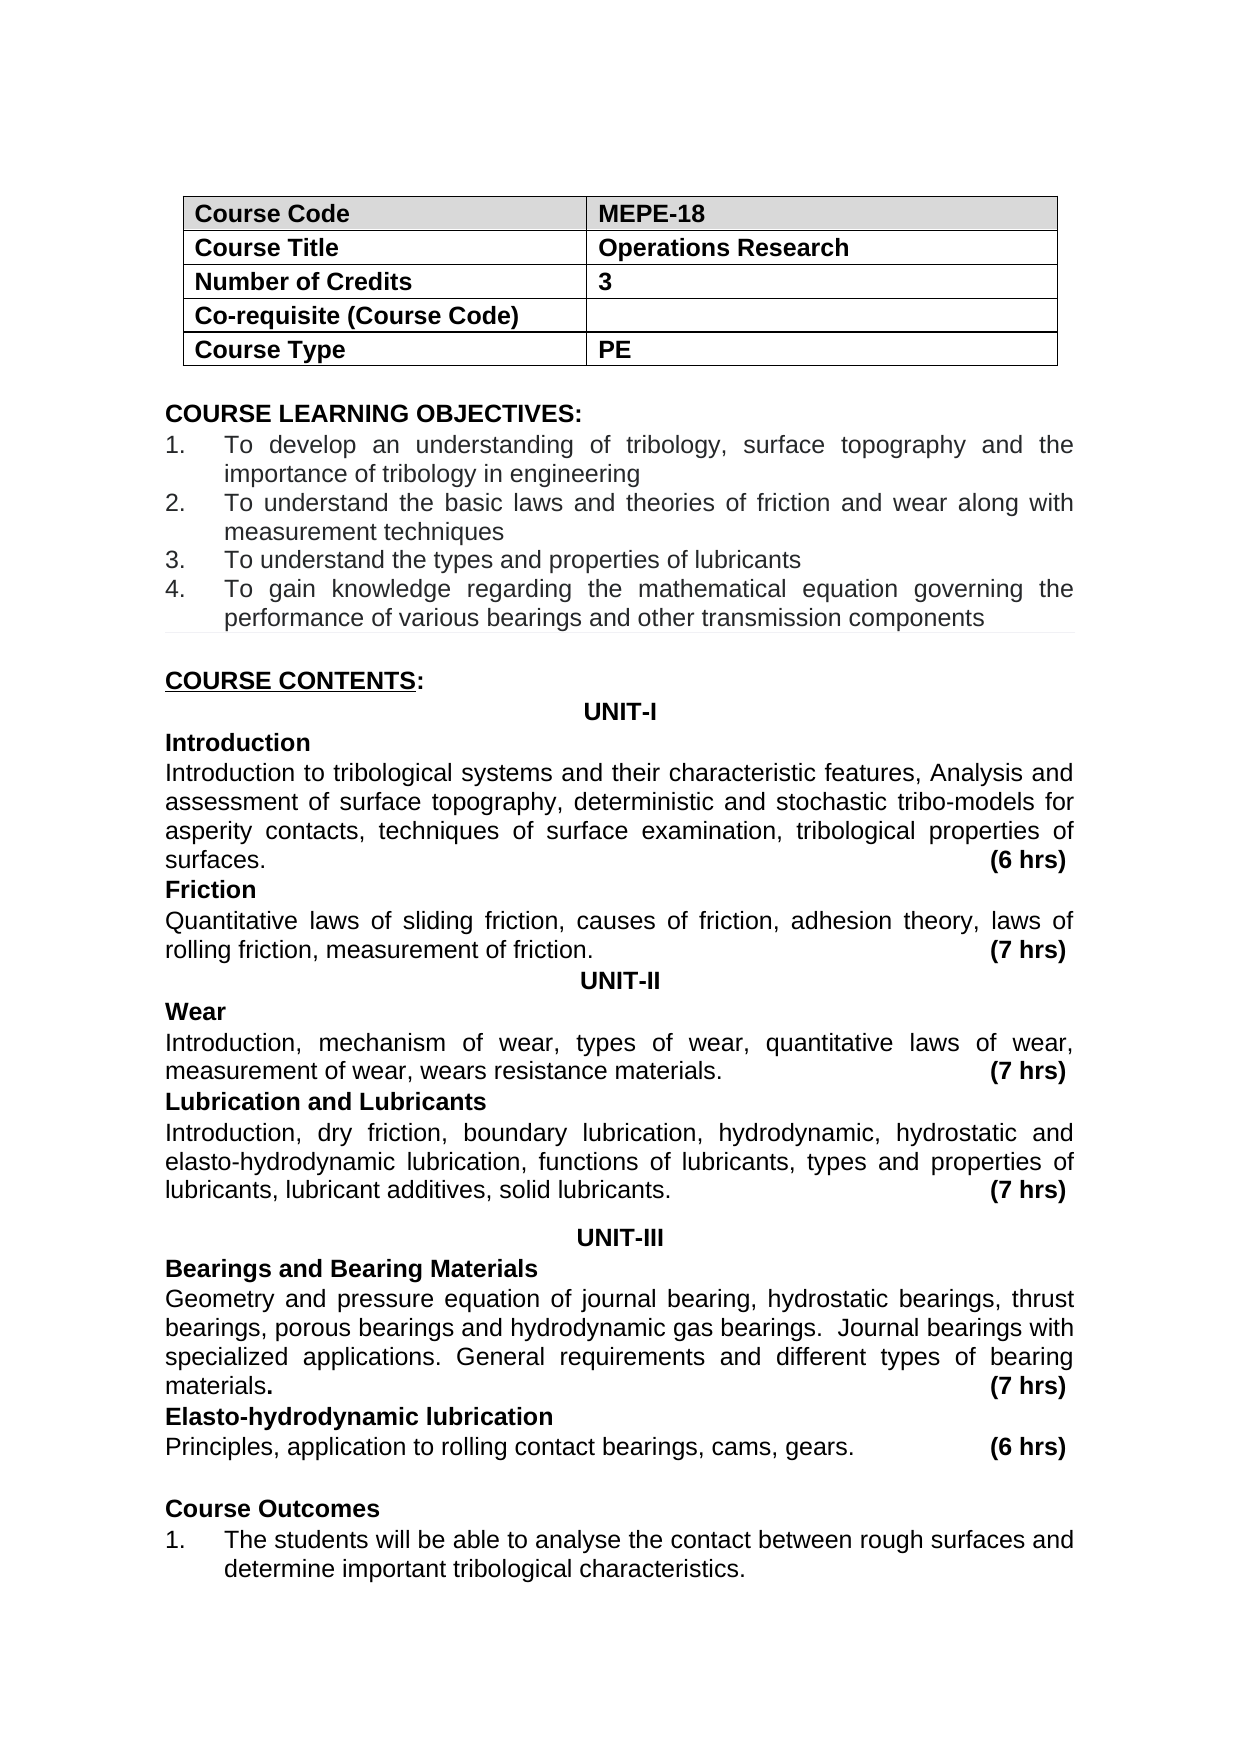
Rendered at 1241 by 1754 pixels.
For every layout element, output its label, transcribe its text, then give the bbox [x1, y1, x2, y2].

text Lubrication and Lubricants [165, 1087, 1075, 1116]
list The students will be able to analyse the contact between rough surfaces and determine important tribological characteristics. [165, 1525, 1075, 1582]
text Introduction, dry friction, boundary lubrication, hydrodynamic, hydrostatic and elasto-hydrodynamic lubrication, functions of lubricants, types and properties of lubricants, lubricant additives, solid lubricants. (7 hrs) [165, 1118, 1075, 1204]
list To develop an understanding of tribology, surface topography and the importance of tribology in engineering [165, 430, 1075, 488]
text Introduction to tribological systems and their characteristic features, Analysis and assessment of surface topography, deterministic and stochastic tribo-models for asperity contacts, techniques of surface examination, tribological properties of surfaces. (6 hrs) [165, 758, 1075, 873]
text COURSE LEARNING OBJECTIVES: [165, 399, 1075, 428]
list To gain knowledge regarding the mathematical equation governing the performance of various bearings and other transmission components [165, 574, 1075, 632]
text UNIT-III [165, 1223, 1075, 1252]
text Quantitative laws of sliding friction, causes of friction, adhesion theory, laws of rolling friction, measurement of friction. (7 hrs) [165, 906, 1075, 964]
text Friction [165, 876, 1075, 904]
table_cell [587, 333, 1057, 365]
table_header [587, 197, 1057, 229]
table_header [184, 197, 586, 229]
text Geometry and pressure equation of journal bearing, hydrostatic bearings, thrust bearings, porous bearings and hydrodynamic gas bearings. Journal bearings with specialized applications. General requirements and different types of bearing materials. (7 hrs) [165, 1284, 1075, 1399]
text Bearings and Bearing Materials [165, 1254, 1075, 1282]
list To understand the types and properties of lubricants [165, 545, 1075, 574]
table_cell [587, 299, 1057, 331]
text Introduction, mechanism of wear, types of wear, quantitative laws of wear, measurement of wear, wears resistance materials. (7 hrs) [165, 1028, 1075, 1085]
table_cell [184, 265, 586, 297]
text Course Outcomes [165, 1494, 1075, 1523]
text Wear [165, 997, 1075, 1026]
text Introduction [165, 728, 1075, 756]
text Principles, application to rolling contact bearings, cams, gears. (6 hrs) [165, 1432, 1075, 1461]
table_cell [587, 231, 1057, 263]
list To understand the basic laws and theories of friction and wear along with measurement techniques [165, 488, 1075, 545]
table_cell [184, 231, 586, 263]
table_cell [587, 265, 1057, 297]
text Elasto-hydrodynamic lubrication [165, 1402, 1075, 1430]
text UNIT-II [165, 966, 1075, 995]
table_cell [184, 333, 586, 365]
text COURSE CONTENTS: [165, 666, 1075, 695]
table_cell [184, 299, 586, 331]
text UNIT-I [165, 697, 1075, 726]
